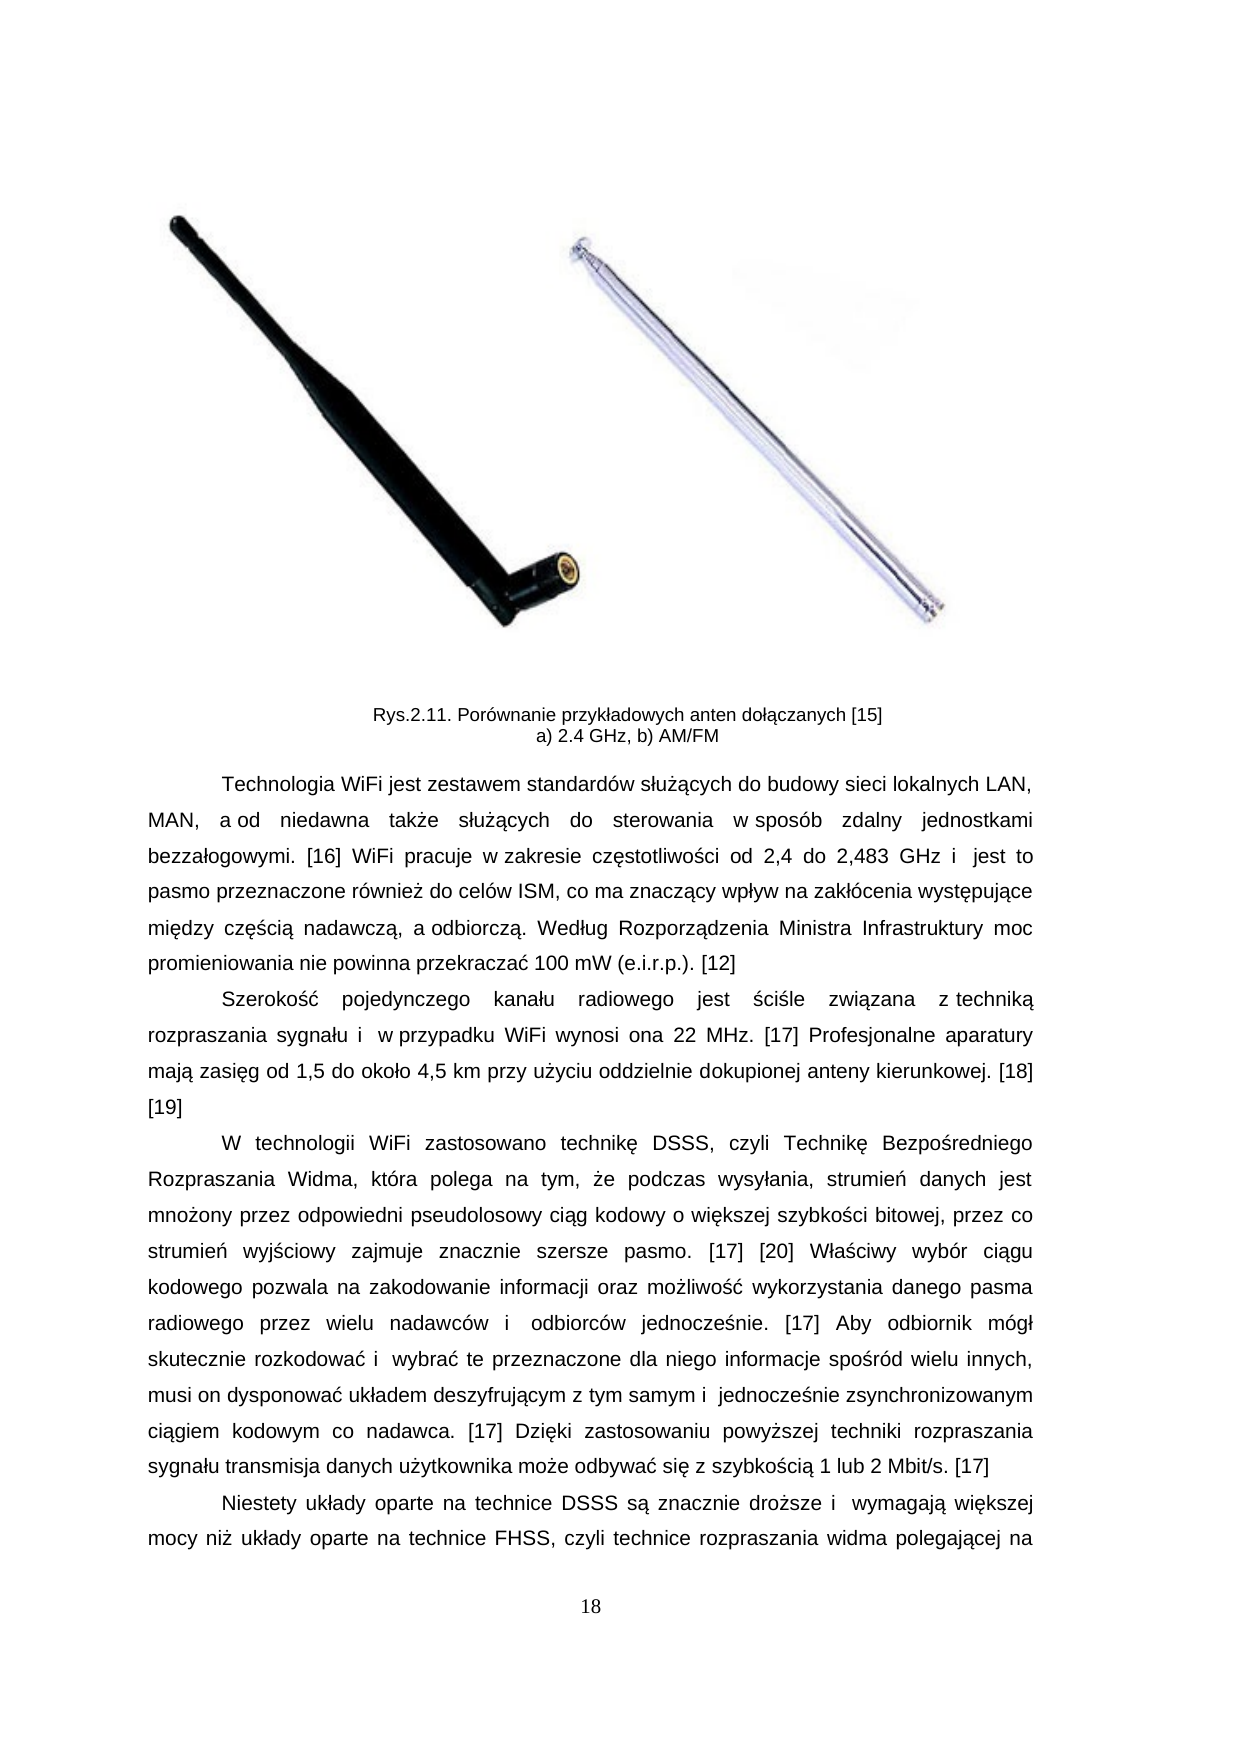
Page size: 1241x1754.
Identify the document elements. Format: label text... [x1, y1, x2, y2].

picture [147, 147, 979, 679]
text Technologia WiFi jest zestawem standardów służących do budowy sieci lokalnych LAN, MAN, a od niedawna także służących do sterowania w sposób zdalny jednostkami bezzałogowymi. WiFi pracuje w zakresie częstotliwości od 2,4 do 2,483 GHz i jest to pasmo przeznaczone również do celów ISM, co ma znaczący wpływ na zakłócenia występujące między częścią nadawczą, a odbiorczą. Według Rozporządzenia Ministra Infrastruktury moc promieniowania nie powinna przekraczać 100 mW (e.i.r.p.). [148, 772, 1033, 975]
text Szerokość pojedynczego kanału radiowego jest ściśle związana z techniką rozpraszania sygnału i w przypadku WiFi wynosi ona 22 MHz. Profesjonalne aparatury mają zasięg od 1,5 do około 4,5 km przy użyciu oddzielnie dokupionej anteny kierunkowej. [148, 987, 1033, 1119]
text Rys.2.11. Porównanie przykładowych anten dołączanych [148, 703, 1033, 725]
text a) 2.4 GHz, b) AM/FM [148, 725, 1033, 747]
text W technologii WiFi zastosowano technikę DSSS, czyli Technikę Bezpośredniego Rozpraszania Widma, która polega na tym, że podczas wysyłania, strumień danych jest mnożony przez odpowiedni pseudolosowy ciąg kodowy o większej szybkości bitowej, przez co strumień wyjściowy zajmuje znacznie szersze pasmo. Właściwy wybór ciągu kodowego pozwala na zakodowanie informacji oraz możliwość wykorzystania danego pasma radiowego przez wielu nadawców i odbiorców jednocześnie. Aby odbiornik mógł skutecznie rozkodować i wybrać te przeznaczone dla niego informacje spośród wielu innych, musi on dysponować układem deszyfrującym z tym samym i jednocześnie zsynchronizowanym ciągiem kodowym co nadawca. Dzięki zastosowaniu powyższej techniki rozpraszania sygnału transmisja danych użytkownika może odbywać się z szybkością 1 lub 2 Mbit/s. [148, 1131, 1033, 1478]
